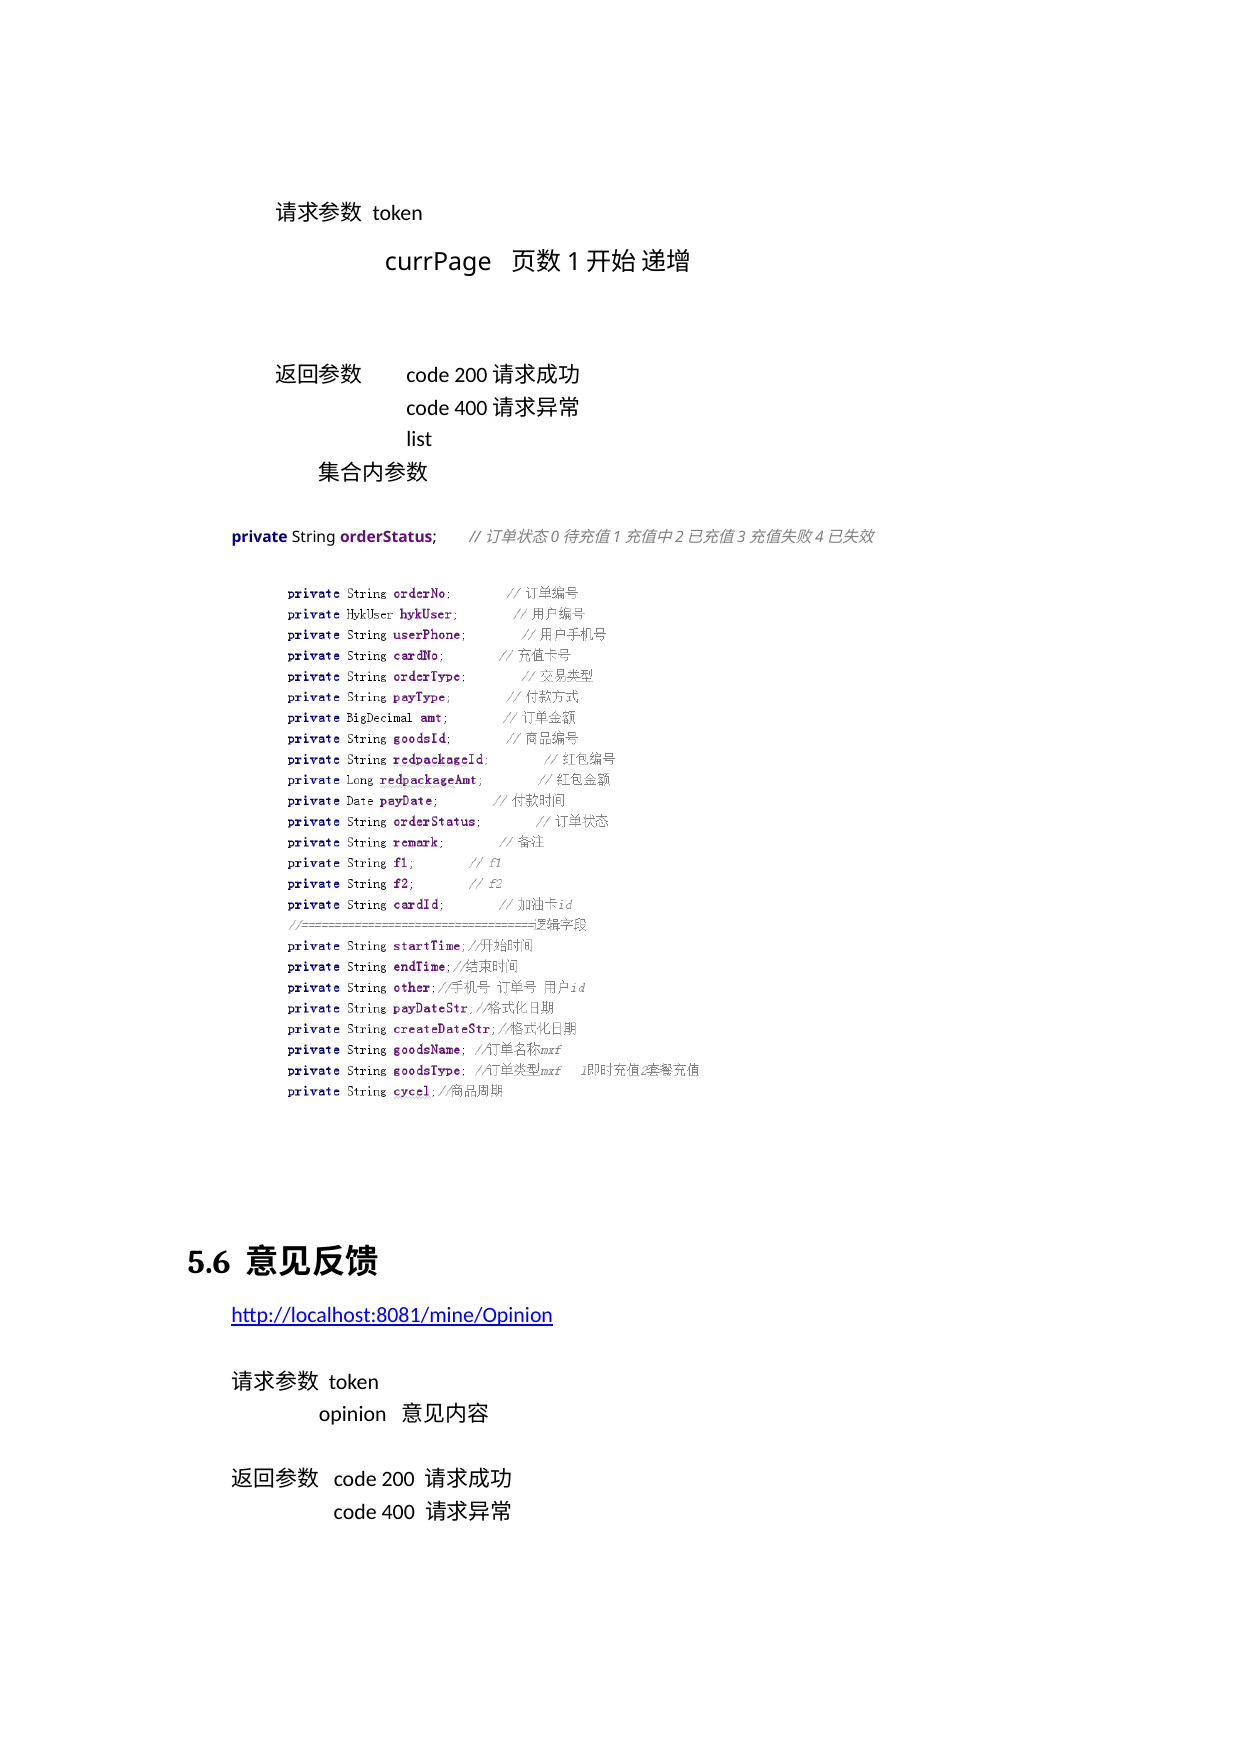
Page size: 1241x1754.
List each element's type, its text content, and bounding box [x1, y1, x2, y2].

title 5.6 意见反馈 [187, 1227, 1053, 1292]
text currPage 页数 1开始 递增 [187, 227, 1053, 292]
text opinion 意见内容 [187, 1396, 1053, 1428]
text 请求参数 token [187, 1363, 1053, 1396]
text 返回参数 code 200 请求成功 [187, 1461, 1053, 1493]
text code 400 请求异常 [187, 389, 1053, 422]
text 请求参数 token [187, 194, 1053, 227]
text list [362, 422, 1053, 454]
text code 400 请求异常 [187, 1493, 1053, 1526]
text 集合内参数 [187, 454, 1053, 487]
text private String orderStatus; // 订单状态 0待充值 1充值中 2已充值 3充值失败 4已失效 [187, 519, 1053, 552]
text 返回参数 code 200 请求成功 [187, 357, 1053, 389]
picture [275, 584, 728, 1110]
text http://localhost:8081/mine/Opinion [187, 1298, 1053, 1331]
